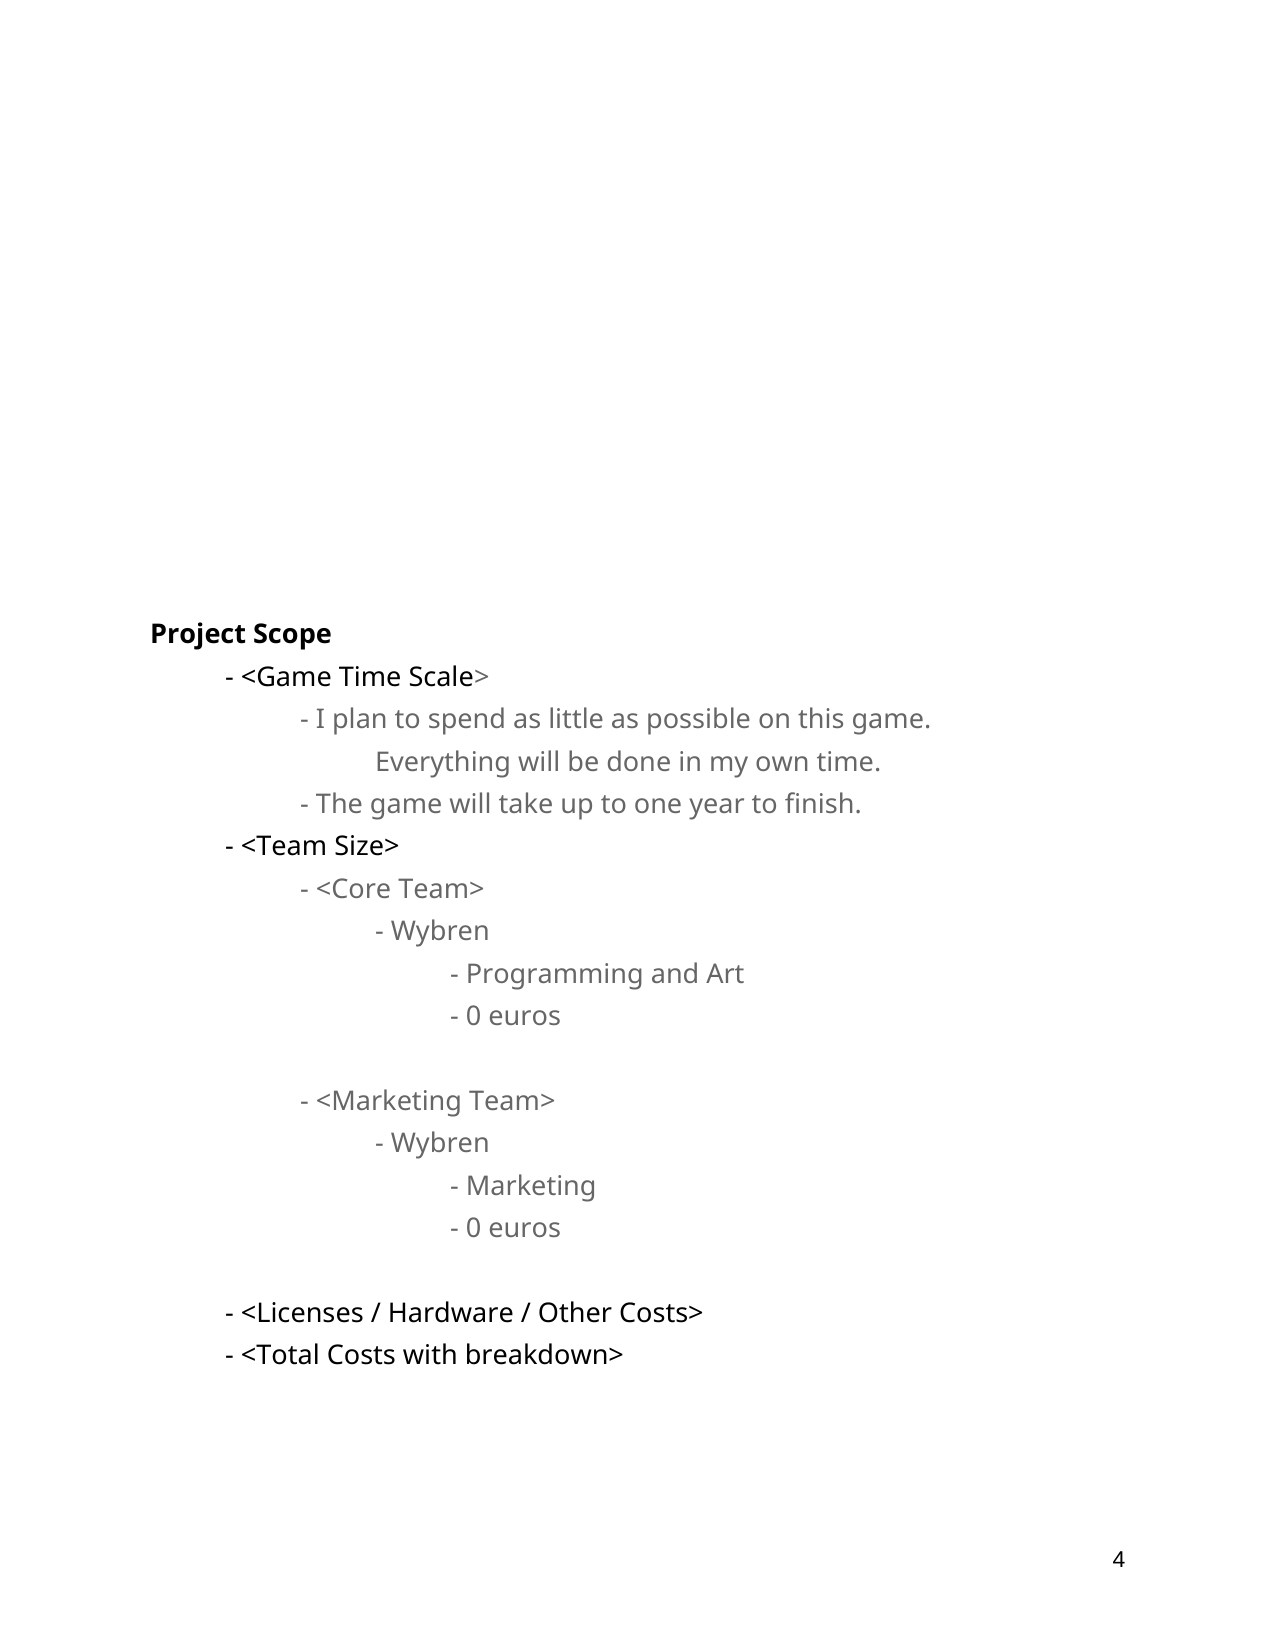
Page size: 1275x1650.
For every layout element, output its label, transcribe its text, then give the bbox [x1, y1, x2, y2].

text - <Marketing Team> [225, 1081, 1125, 1118]
text - The game will take up to one year to finish. [225, 784, 1125, 821]
text - 0 euros [150, 996, 1125, 1033]
text - <Total Costs with breakdown> [150, 1336, 1125, 1372]
subtitle Project Scope [150, 615, 1125, 652]
text - <Core Team> [150, 869, 1125, 906]
text - Marketing [150, 1166, 1125, 1203]
text - 0 euros [150, 1208, 1125, 1245]
text - <Game Time Scale> [150, 657, 1125, 694]
text - Wybren [150, 912, 1125, 948]
text Everything will be done in my own time. [150, 742, 1125, 779]
text - Programming and Art [150, 954, 1125, 991]
text - I plan to spend as little as possible on this game. [150, 700, 1125, 737]
text - <Licenses / Hardware / Other Costs> [150, 1293, 1125, 1330]
text - <Team Size> [150, 827, 1125, 864]
text - Wybren [150, 1124, 1125, 1161]
